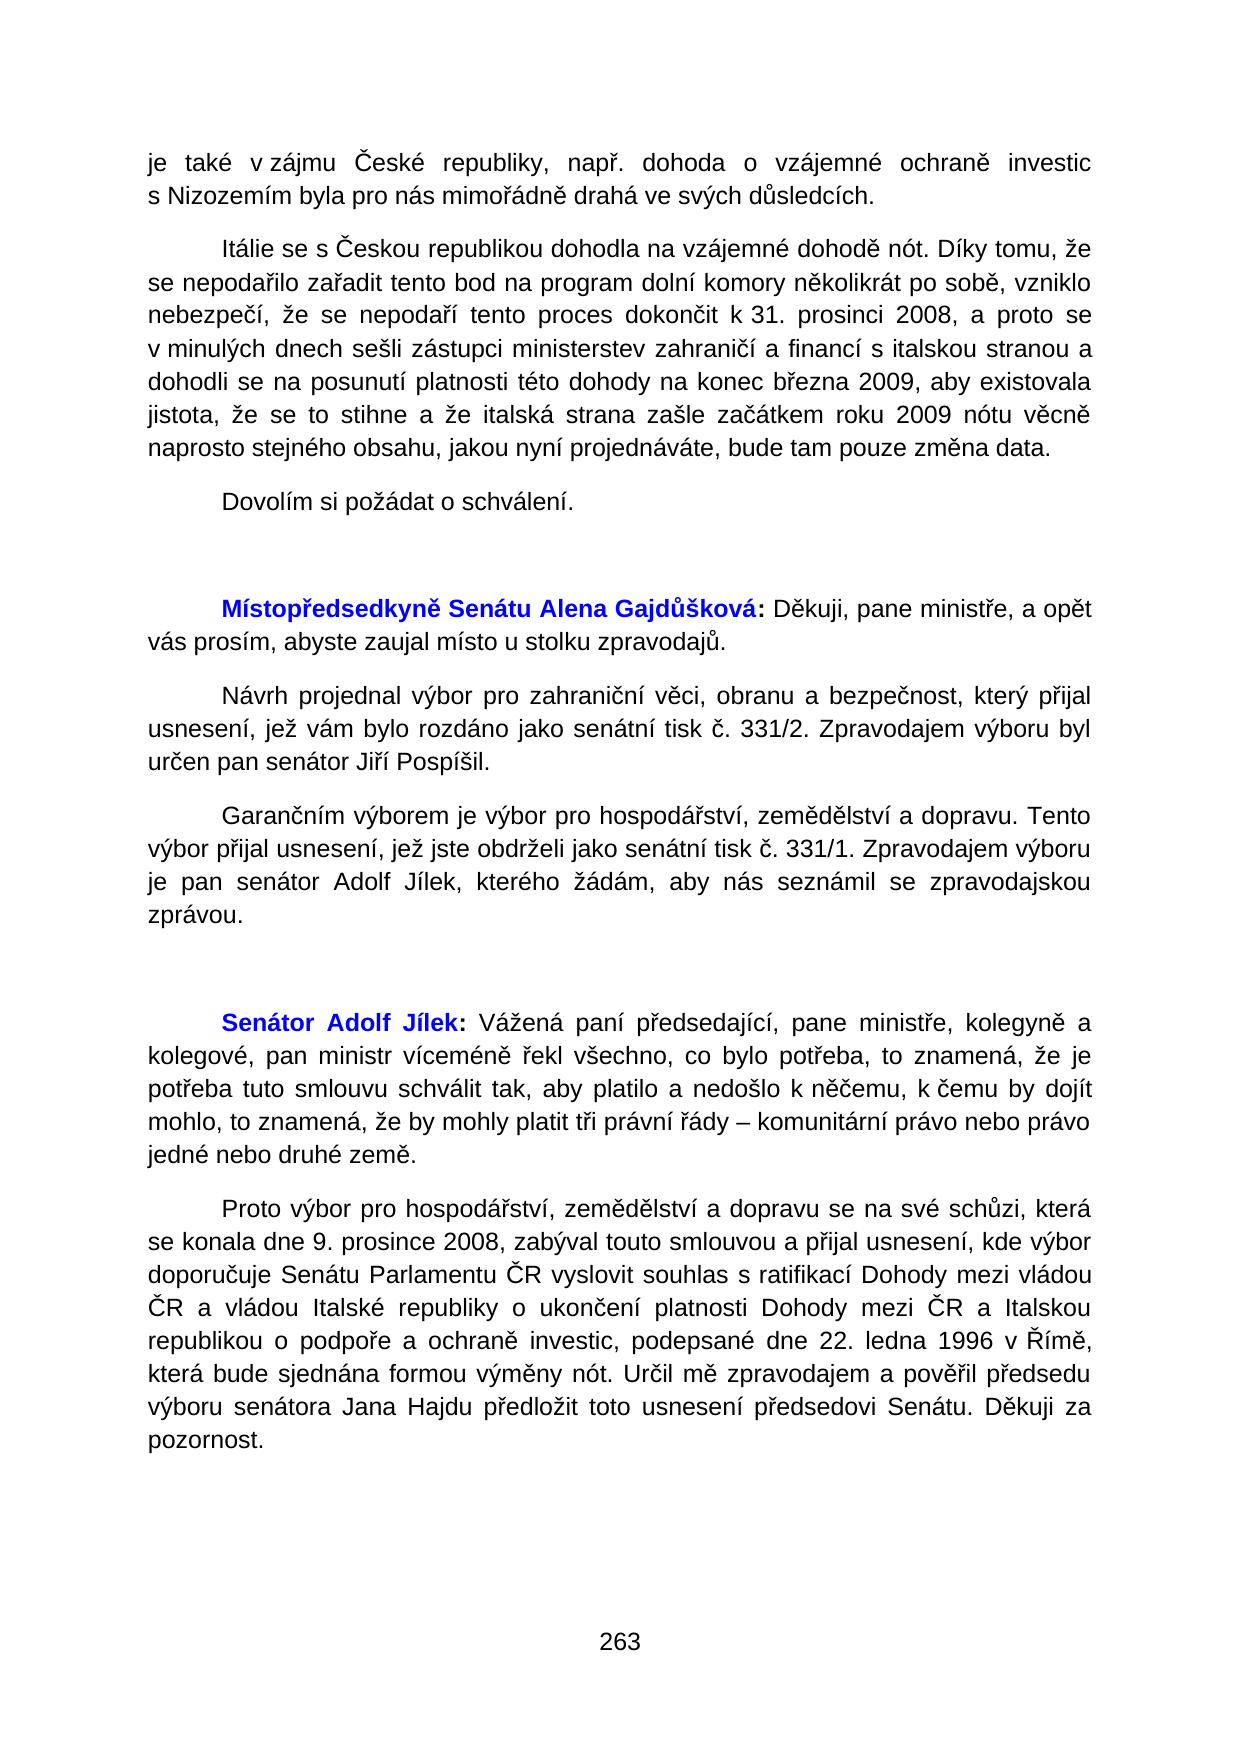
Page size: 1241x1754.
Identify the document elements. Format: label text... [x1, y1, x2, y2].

text Garančním výborem je výbor pro hospodářství, zemědělství a dopravu. Tento výbor přijal usnesení, jež jste obdrželi jako senátní tisk č. 331/1. Zpravodajem výboru je pan senátor Adolf Jílek, kterého žádám, aby nás seznámil se zpravodajskou zprávou. [148, 801, 1093, 929]
text Dovolím si požádat o schválení. [148, 486, 1093, 515]
text Itálie se s Českou republikou dohodla na vzájemné dohodě nót. Díky tomu, že se nepodařilo zařadit tento bod na program dolní komory několikrát po sobě, vzniklo nebezpečí, že se nepodaří tento proces dokončit k 31. prosinci proto se v minulých dnech sešli zástupci ministerstev zahraničí a financí s italskou stranou a dohodli se na posunutí platnosti této dohody na konec března 2009, aby existovala jistota, že se to stihne a že italská strana zašle začátkem roku 2009 nótu věcně naprosto stejného obsahu, jakou nyní projednáváte, bude tam pouze změna data. [148, 234, 1093, 461]
text Proto výbor pro hospodářství, zemědělství a dopravu se na své schůzi, která se konala dne 9. prosince 2008, zabýval touto smlouvou a přijal usnesení, kde výbor doporučuje Senátu Parlamentu ČR vyslovit souhlas s ratifikací Dohody mezi vládou ČR a vládou Italské republiky o ukončení platnosti Dohody mezi ČR a Italskou republikou o podpoře a ochraně investic, podepsané dne 22. ledna 1996 v Římě, která bude sjednána formou výměny nót. Určil mě zpravodajem a pověřil předsedu výboru senátora Jana Hajdu předložit toto usnesení předsedovi Senátu. Děkuji za pozornost. [148, 1194, 1093, 1453]
text Místopředsedkyně Senátu Alena Gajdůšková: Děkuji, pane ministře, a opět vás prosím, abyste zaujal místo u stolku zpravodajů. [148, 594, 1093, 656]
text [148, 148, 1093, 209]
text Senátor Adolf Jílek: Vážená paní předsedající, pane ministře, kolegyně a kolegové, pan ministr víceméně řekl všechno, co bylo potřeba, to znamená, že je potřeba tuto smlouvu schválit tak, aby platilo a nedošlo k něčemu, k čemu by dojít mohlo, to znamená, že by mohly platit tři právní řády – komunitární právo nebo právo jedné nebo druhé země. [148, 1008, 1093, 1168]
text Návrh projednal výbor pro zahraniční věci, obranu a bezpečnost, který přijal usnesení, jež vám bylo rozdáno jako senátní tisk č. 331/2. Zpravodajem výboru byl určen pan senátor Jiří Pospíšil. [148, 681, 1093, 776]
